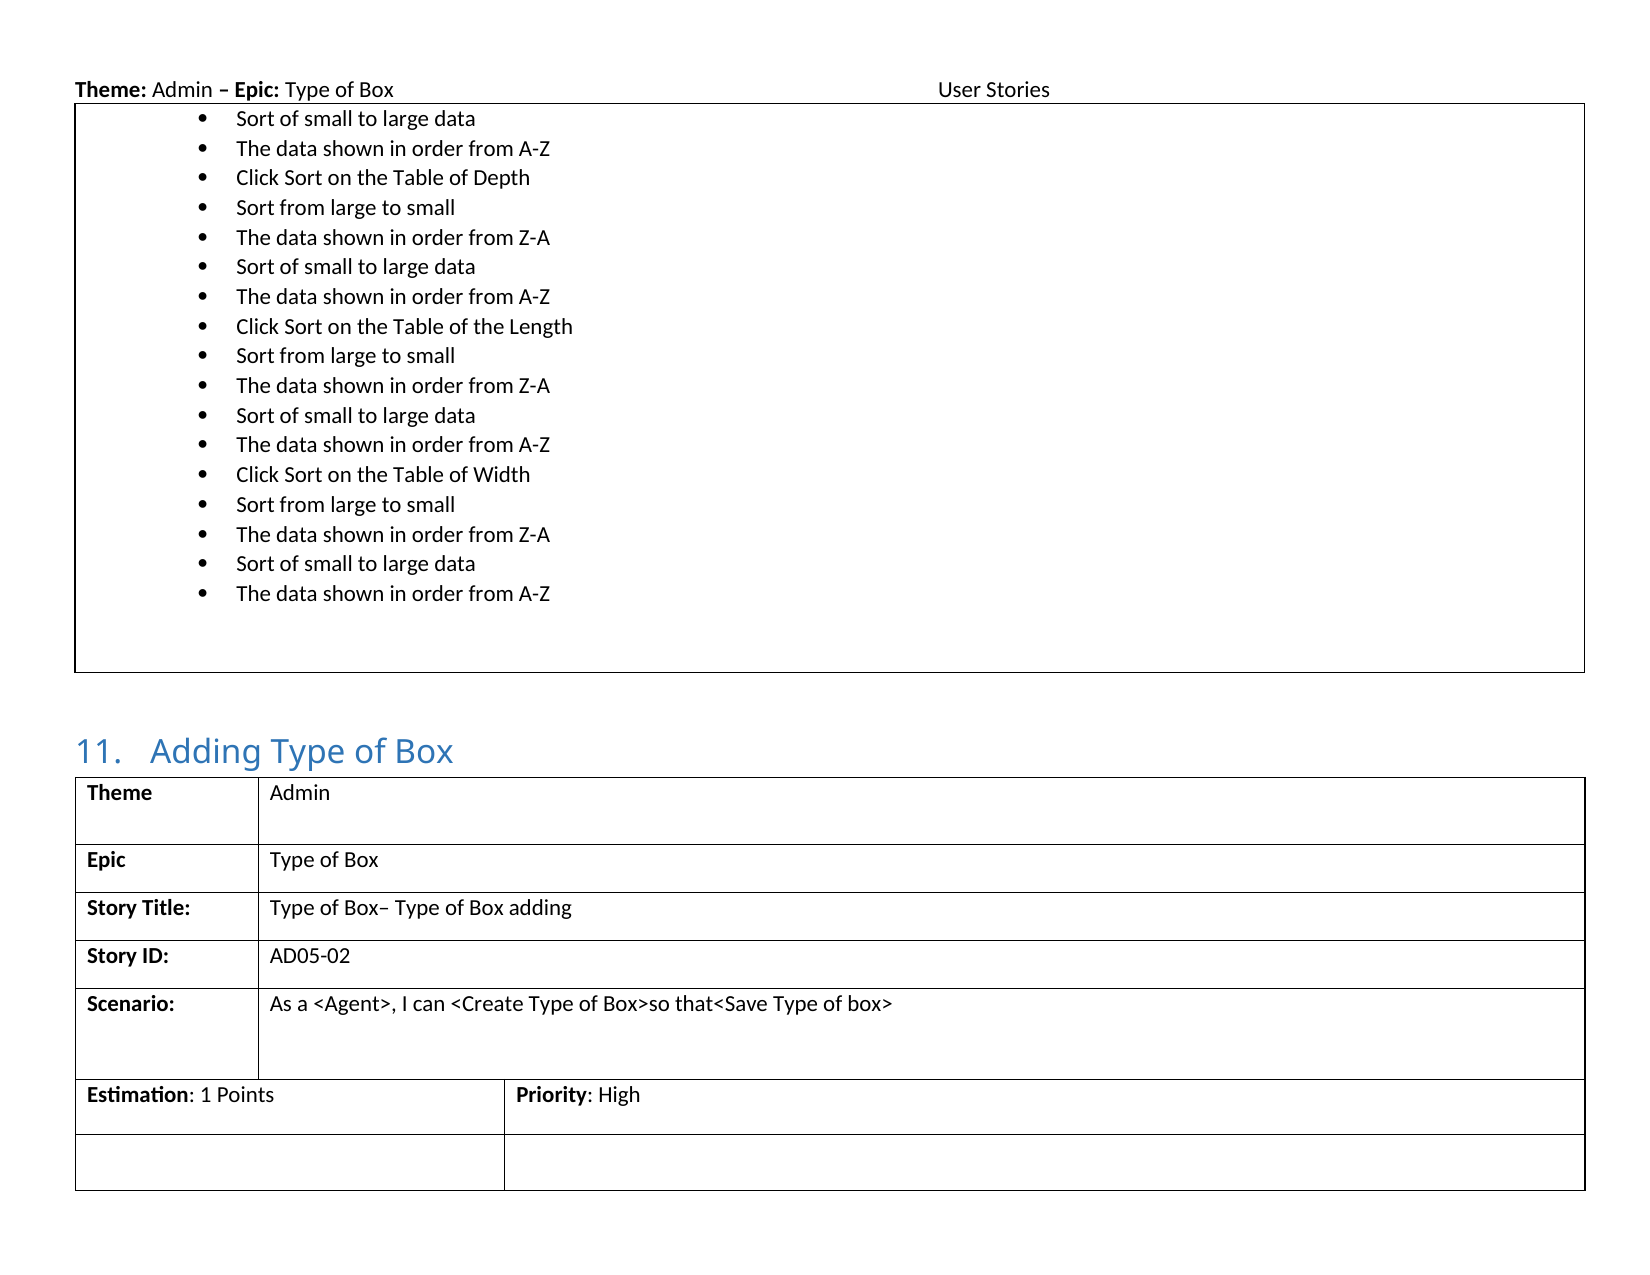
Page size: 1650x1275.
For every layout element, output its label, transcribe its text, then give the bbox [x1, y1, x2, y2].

table_header Admin [259, 778, 1584, 844]
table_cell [76, 104, 1584, 672]
table_cell Estimation: 1 Points [76, 1080, 504, 1134]
table_cell Priority: High [505, 1080, 1584, 1134]
table_cell [76, 1135, 504, 1190]
table_cell [505, 1135, 1584, 1190]
table_cell Type of Box– Type of Box adding [259, 893, 1584, 940]
table_cell AD05-02 [259, 941, 1584, 988]
table_cell As a <Agent>, I can <Create Type of Box>so that<Save Type of box> [259, 989, 1584, 1079]
subtitle Adding Type of Box [75, 728, 1575, 773]
table_cell Epic [76, 845, 258, 892]
table_header Theme [76, 778, 258, 844]
table_cell Story ID: [76, 941, 258, 988]
table_cell Scenario: [76, 989, 258, 1079]
table_cell Story Title: [76, 893, 258, 940]
table_cell Type of Box [259, 845, 1584, 892]
